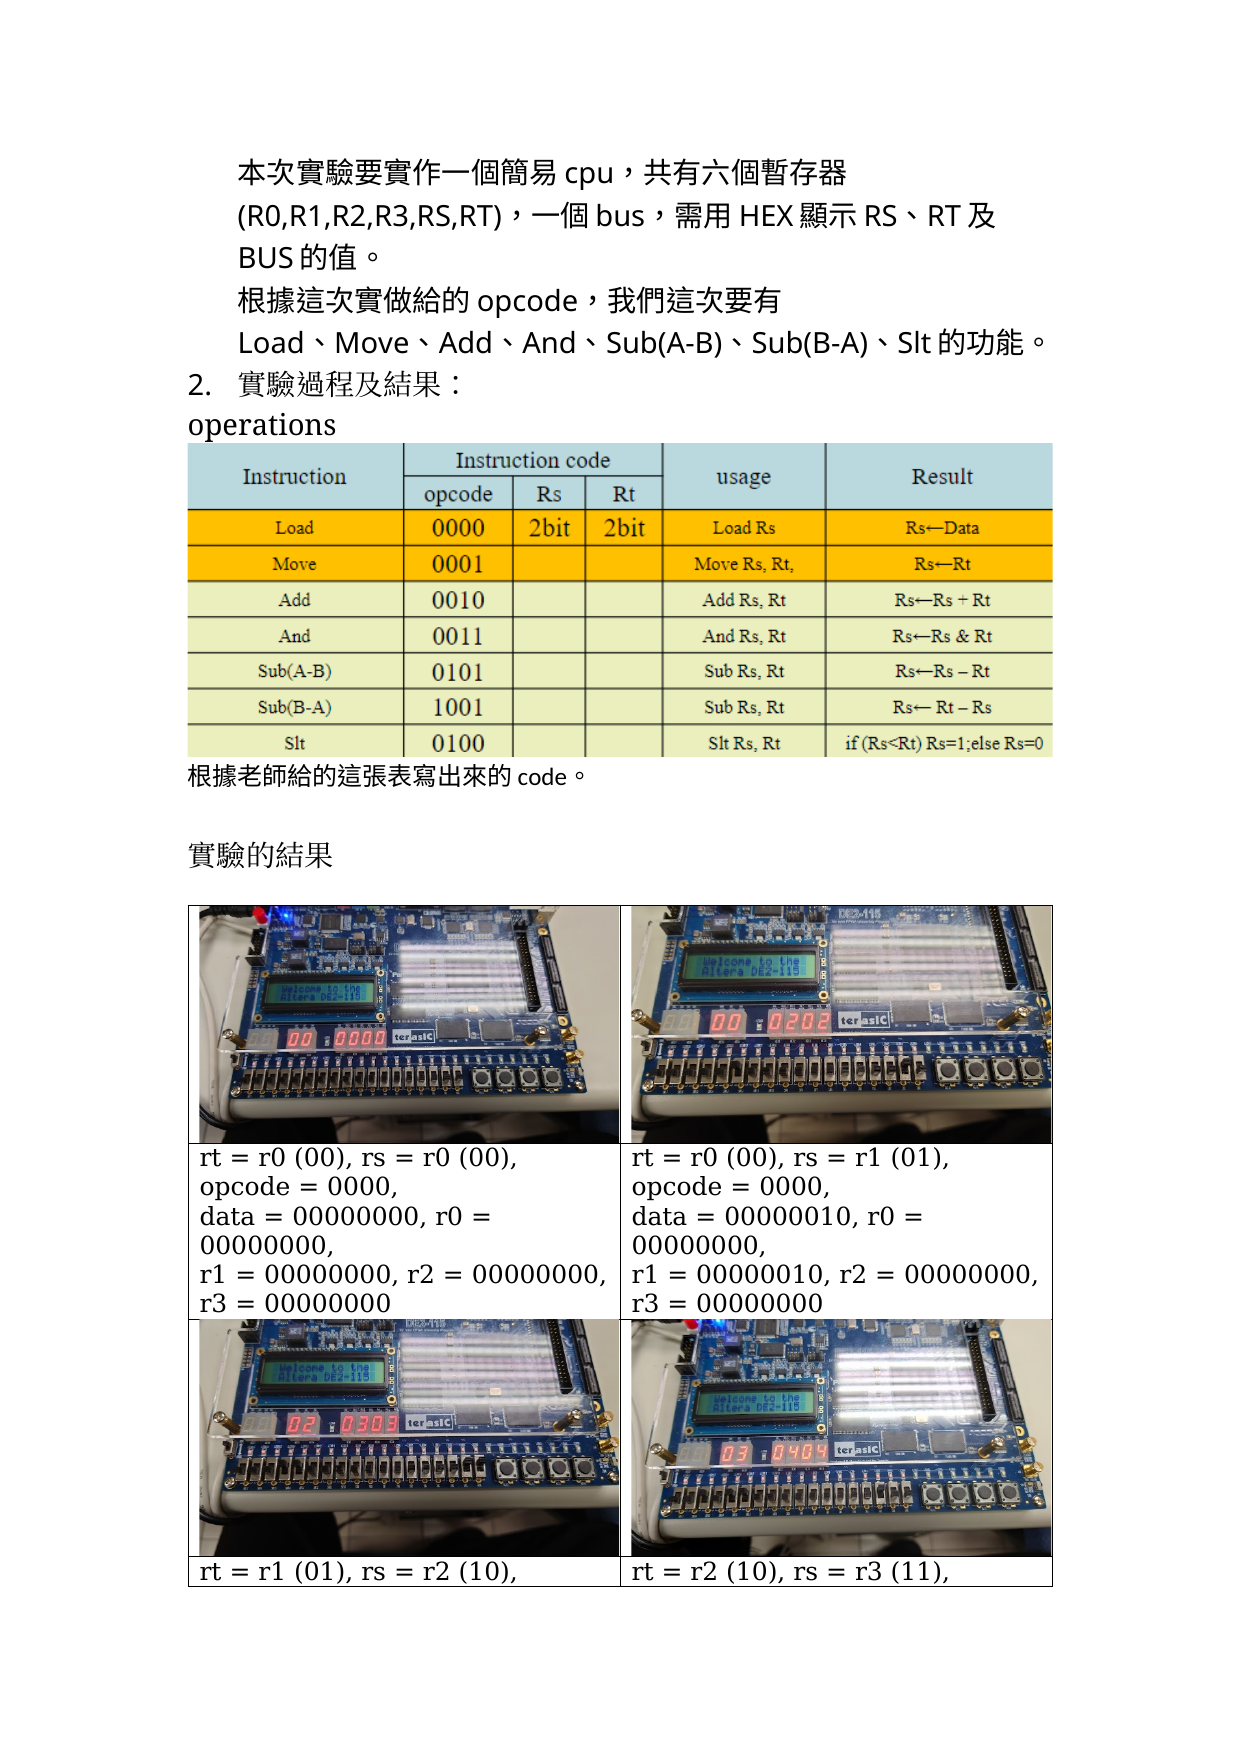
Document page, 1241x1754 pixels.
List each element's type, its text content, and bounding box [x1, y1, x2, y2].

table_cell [189, 1557, 620, 1586]
table_cell [189, 1320, 199, 1556]
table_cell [621, 1557, 1052, 1586]
table_cell rt = r0 (00), rs = r0 (00), opcode = 0000, data = 00000000, r0 = 00000000, r1 = 00000000, r2 = 00000000, r3 = 00000000 [189, 1144, 620, 1318]
picture [631, 906, 1052, 1143]
table_header [189, 906, 199, 1142]
picture [199, 906, 620, 1143]
picture [631, 1319, 1052, 1556]
text 本次實驗要實作一個簡易cpu，共有六個暫存器(R0,R1,R2,R3,RS,RT)，一個bus，需用HEX顯示RS、RT及BUS的值。 [237, 150, 1053, 277]
table_cell [621, 1320, 631, 1556]
text 根據這次實做給的opcode，我們這次要有Load、Move、Add、And、Sub(A-B)、Sub(B-A)、Slt的功能。 [237, 277, 1053, 362]
picture [199, 1319, 620, 1556]
table_header [621, 906, 631, 1142]
picture [187, 443, 1053, 757]
table_cell rt = r0 (00), rs = r1 (01), opcode = 0000, data = 00000010, r0 = 00000000, r1 = 00000010, r2 = 00000000, r3 = 00000000 [621, 1144, 1052, 1318]
text 根據老師給的這張表寫出來的code。 [187, 757, 1053, 793]
